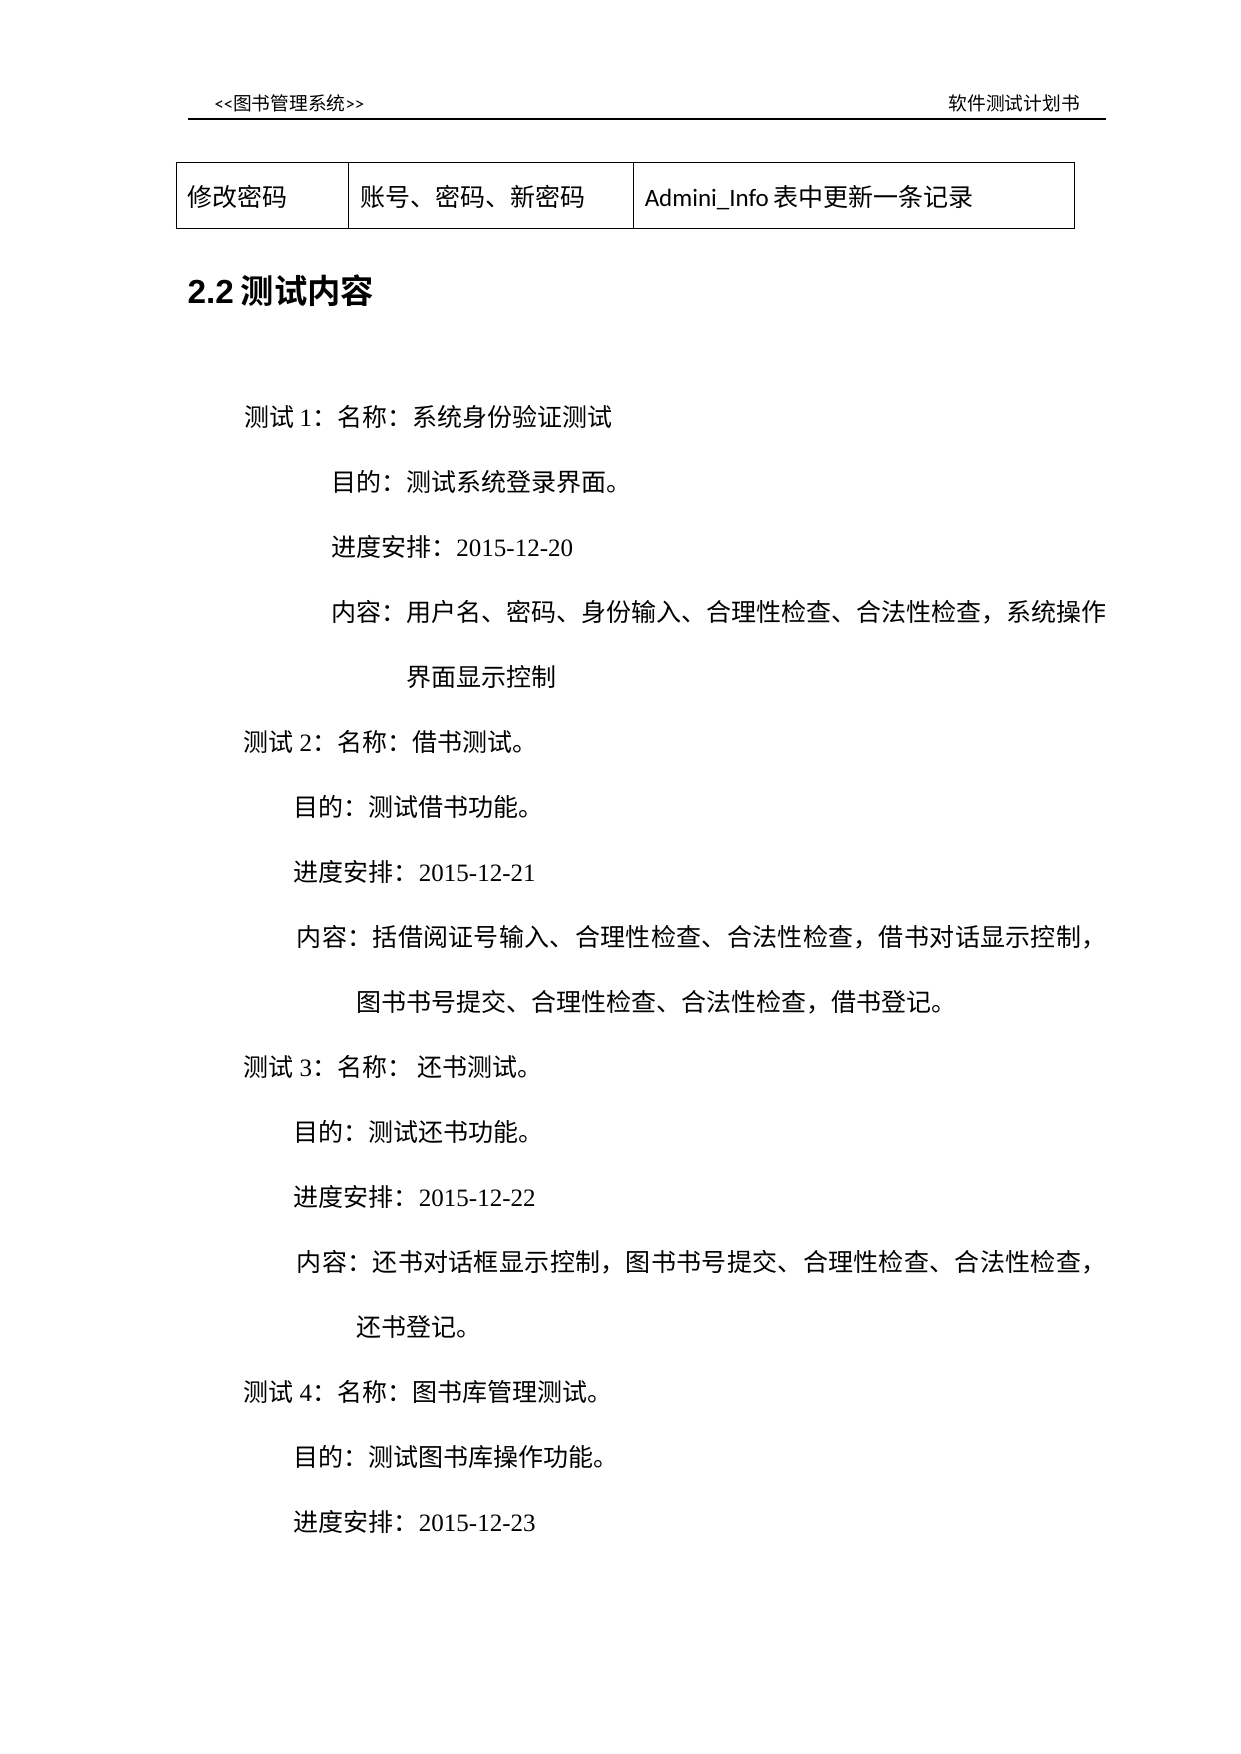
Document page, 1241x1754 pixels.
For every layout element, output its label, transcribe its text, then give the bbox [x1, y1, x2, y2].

text 进度安排：2015-12-21 [187, 838, 1106, 903]
text 目的：测试还书功能。 [187, 1098, 1106, 1163]
table_cell Admini_Info表中更新一条记录 [634, 163, 1074, 228]
table_cell 修改密码 [177, 163, 348, 228]
text 目的：测试图书库操作功能。 [244, 1423, 1106, 1488]
table_cell 账号、密码、新密码 [349, 163, 633, 228]
text 内容：还书对话框显示控制，图书书号提交、合理性检查、合法性检查，还书登记。 [244, 1228, 1106, 1358]
text 目的：测试系统登录界面。 [187, 448, 1106, 513]
text 测试 2：名称：借书测试。 [187, 708, 1106, 773]
text 目的：测试借书功能。 [187, 773, 1106, 838]
text 进度安排：2015-12-23 [244, 1488, 1106, 1553]
text 测试1：名称：系统身份验证测试 [244, 383, 1106, 448]
text 内容：用户名、密码、身份输入、合理性检查、合法性检查，系统操作界面显示控制 [331, 578, 1106, 708]
text 测试 4：名称：图书库管理测试。 [244, 1358, 1106, 1423]
text 进度安排：2015-12-22 [187, 1163, 1106, 1228]
subtitle 2.2测试内容 [187, 256, 1106, 321]
text 进度安排：2015-12-20 [187, 513, 1106, 578]
text 内容：括借阅证号输入、合理性检查、合法性检查，借书对话显示控制，图书书号提交、合理性检查、合法性检查，借书登记。 [244, 903, 1106, 1033]
text 测试 3：名称： 还书测试。 [187, 1033, 1106, 1098]
